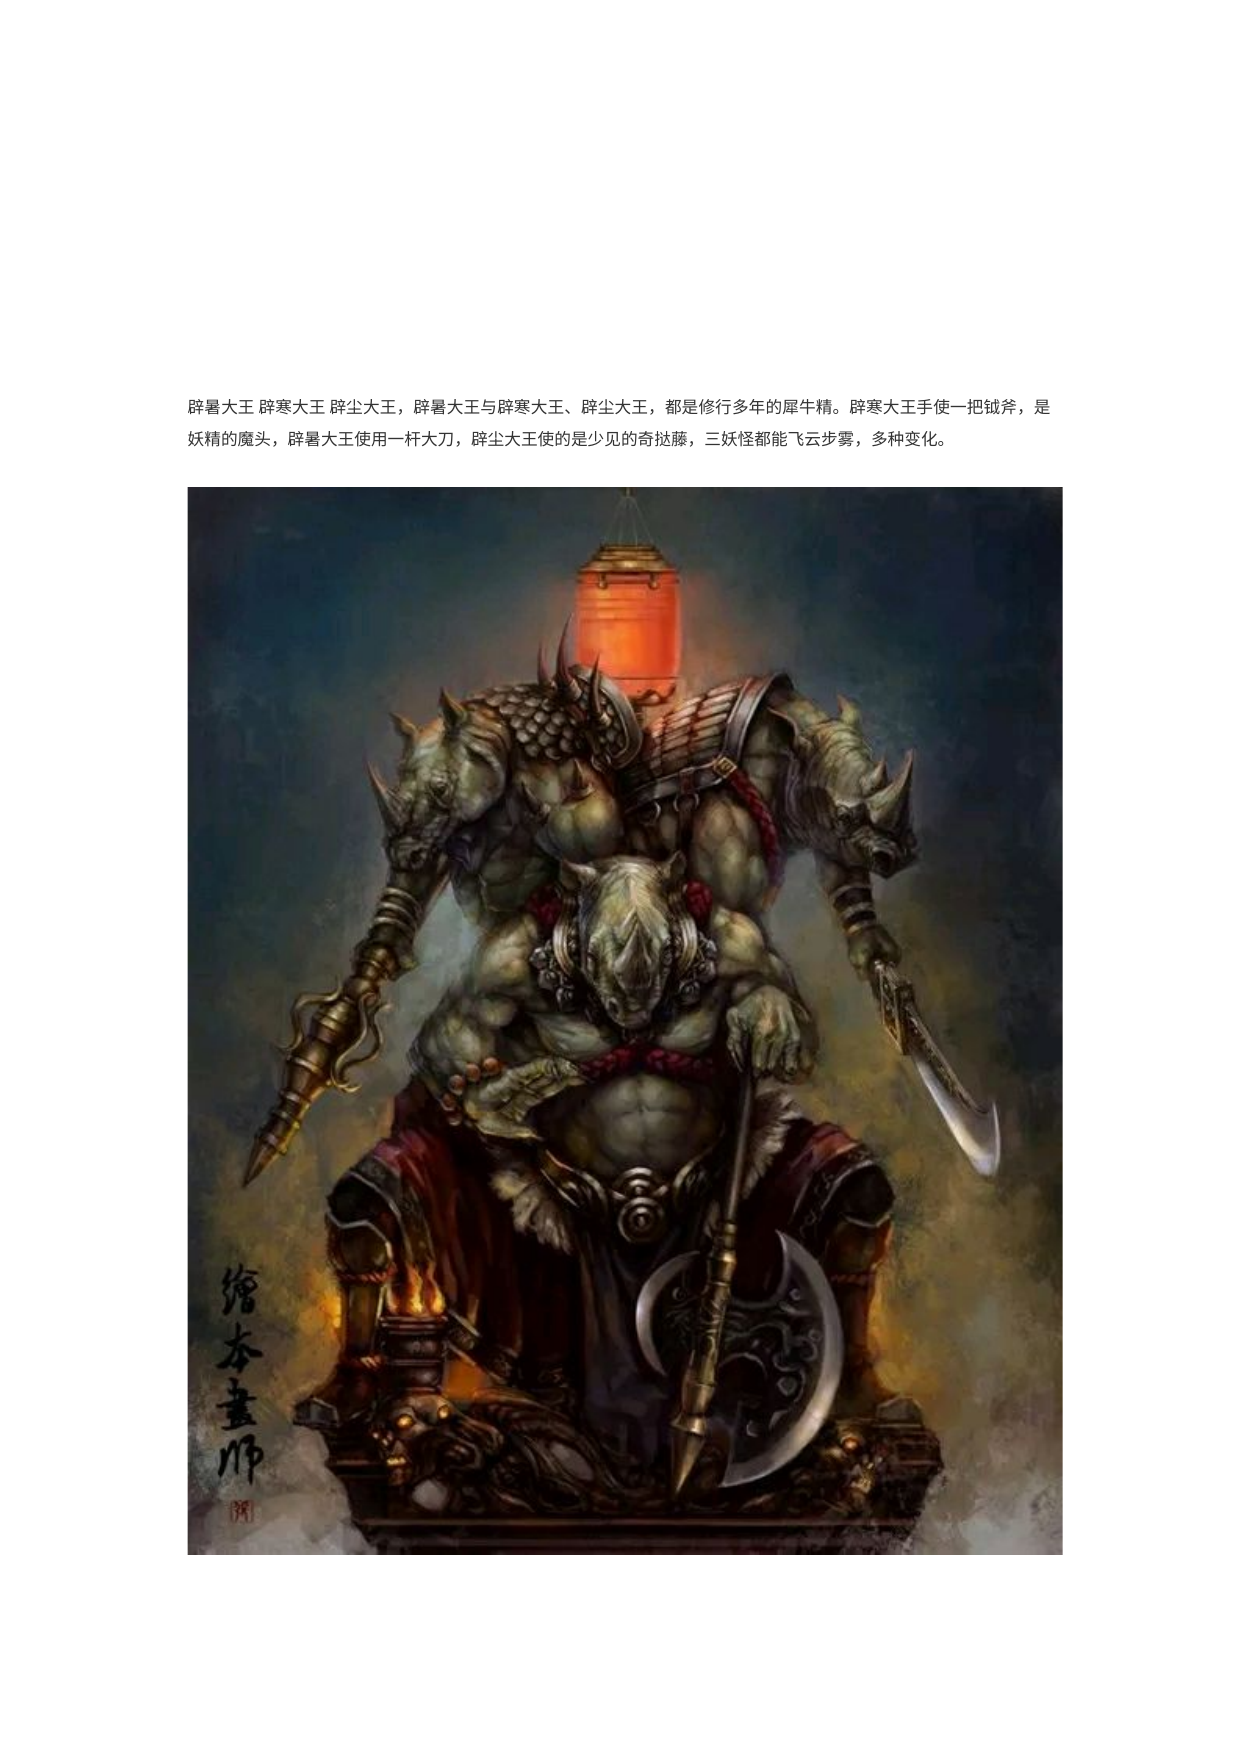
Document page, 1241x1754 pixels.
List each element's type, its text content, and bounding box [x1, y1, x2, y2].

text 辟暑大王 辟寒大王 辟尘大王，辟暑大王与辟寒大王、辟尘大王，都是修行多年的犀牛精。辟寒大王手使一把钺斧，是妖精的魔头，辟暑大王使用一杆大刀，辟尘大王使的是少见的奇挞藤，三妖怪都能飞云步雾，多种变化。 [187, 389, 1053, 454]
picture [187, 487, 1063, 1555]
